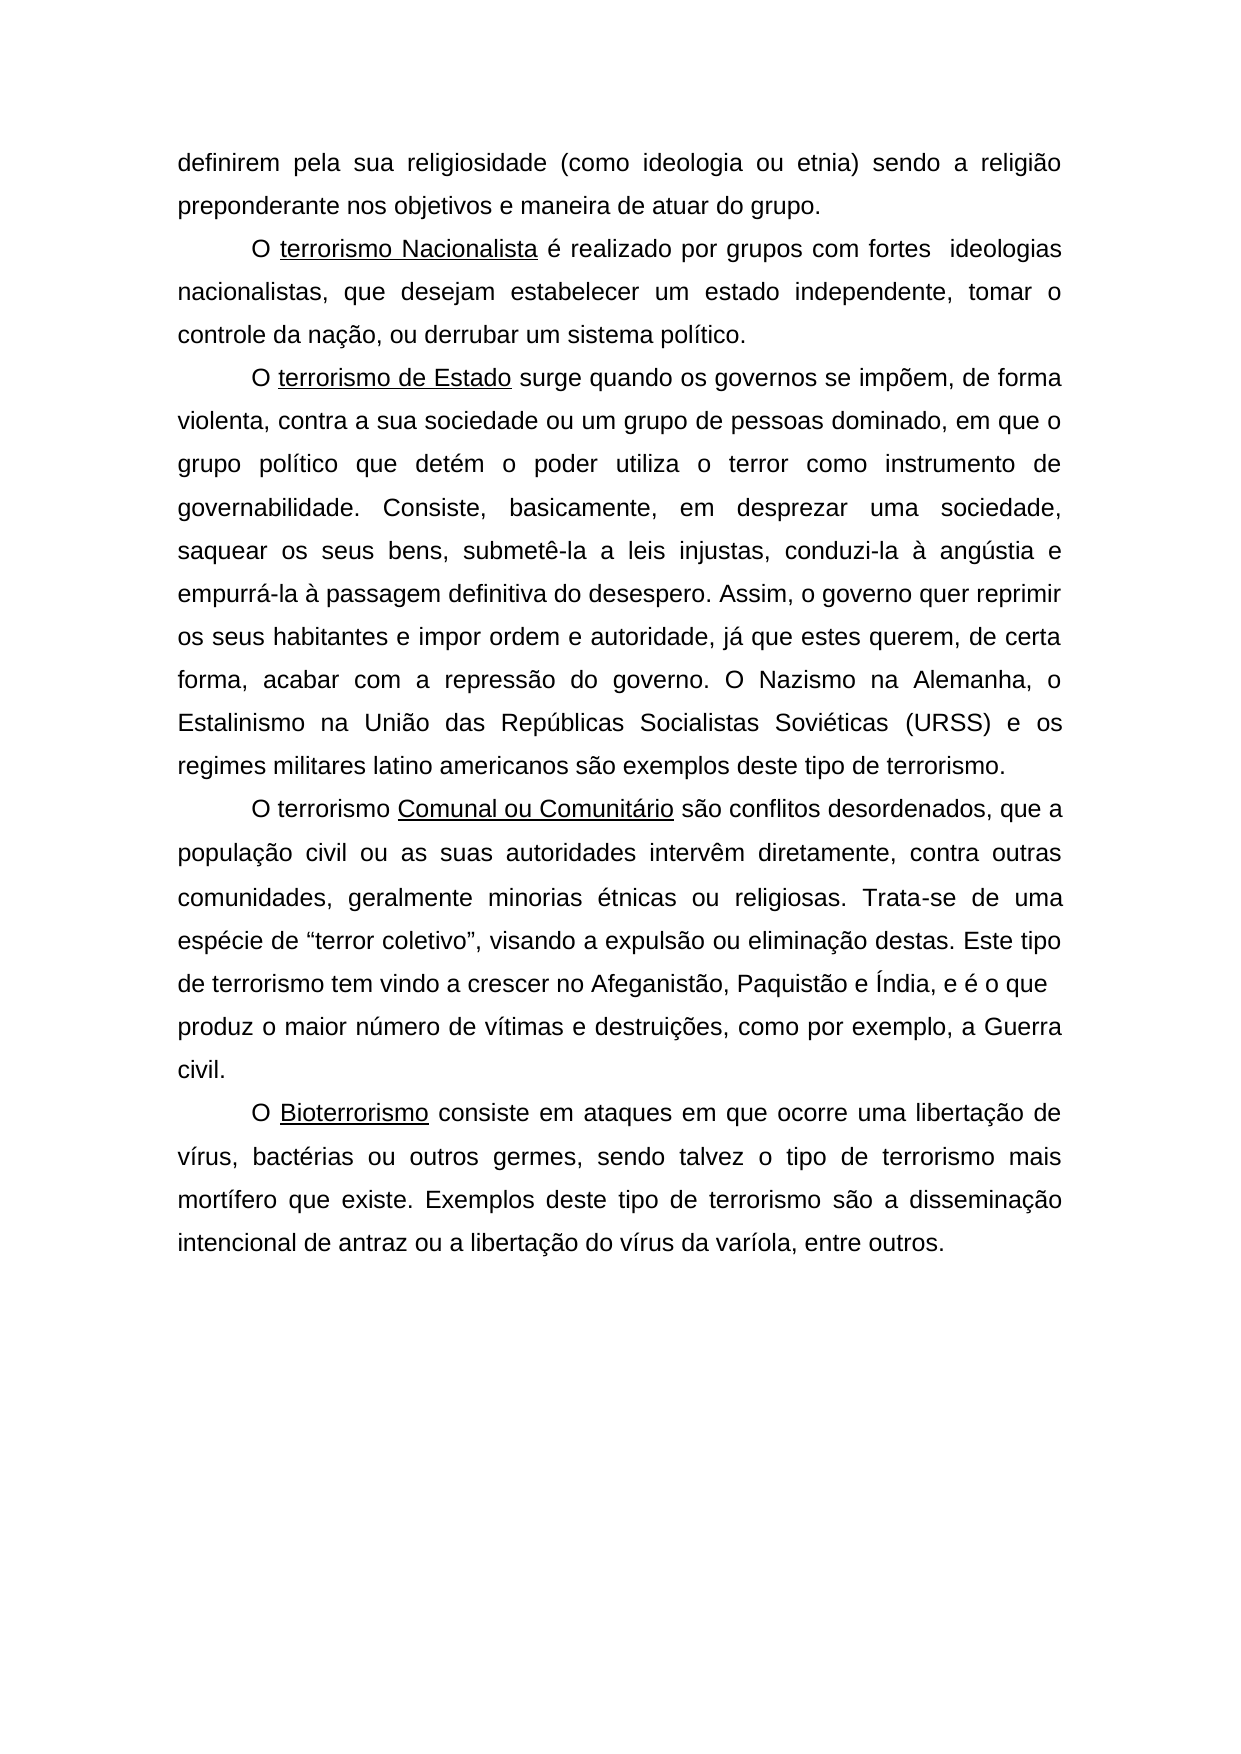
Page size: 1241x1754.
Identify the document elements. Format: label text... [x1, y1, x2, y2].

text O terrorismo de Estado surge quando os governos se impõem, de forma violenta, contra a sua sociedade ou um grupo de pessoas dominado, em que o grupo político que detém o poder utiliza o terror como instrumento de governabilidade. Consiste, basicamente, em desprezar uma sociedade, saquear os seus bens, submetê-la a leis injustas, conduzi-la à angústia e empurrá-la à passagem definitiva do desespero. Assim, o governo quer reprimir os seus habitantes e impor ordem e autoridade, já que estes querem, de certa forma, acabar com a repressão do governo. O Nazismo na Alemanha, o Estalinismo na União das Repúblicas Socialistas Soviéticas (URSS) e os regimes militares latino americanos são exemplos deste tipo de terrorismo. [177, 363, 1063, 780]
text O terrorismo Nacionalista é realizado por grupos com fortes ideologias nacionalistas, que desejam estabelecer um estado independente, tomar o controle da nação, ou derrubar um sistema político. [177, 234, 1063, 349]
text O terrorismo Comunal ou Comunitário são conflitos desordenados, que a população civil ou as suas autoridades intervêm diretamente, contra outras comunidades, geralmente minorias étnicas ou religiosas. Trata‐se de uma espécie de “terror coletivo”, visando a expulsão ou eliminação destas. Este tipo de terrorismo tem vindo a crescer no Afeganistão, Paquistão e Índia, e é o que [177, 794, 1063, 998]
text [177, 148, 1063, 219]
text O Bioterrorismo consiste em ataques em que ocorre uma libertação de vírus, bactérias ou outros germes, sendo talvez o tipo de terrorismo mais mortífero que existe. Exemplos deste tipo de terrorismo são a disseminação intencional de antraz ou a libertação do vírus da varíola, entre outros. [177, 1098, 1063, 1256]
text produz o maior número de vítimas e destruições, como por exemplo, a Guerra civil. [177, 1012, 1063, 1084]
